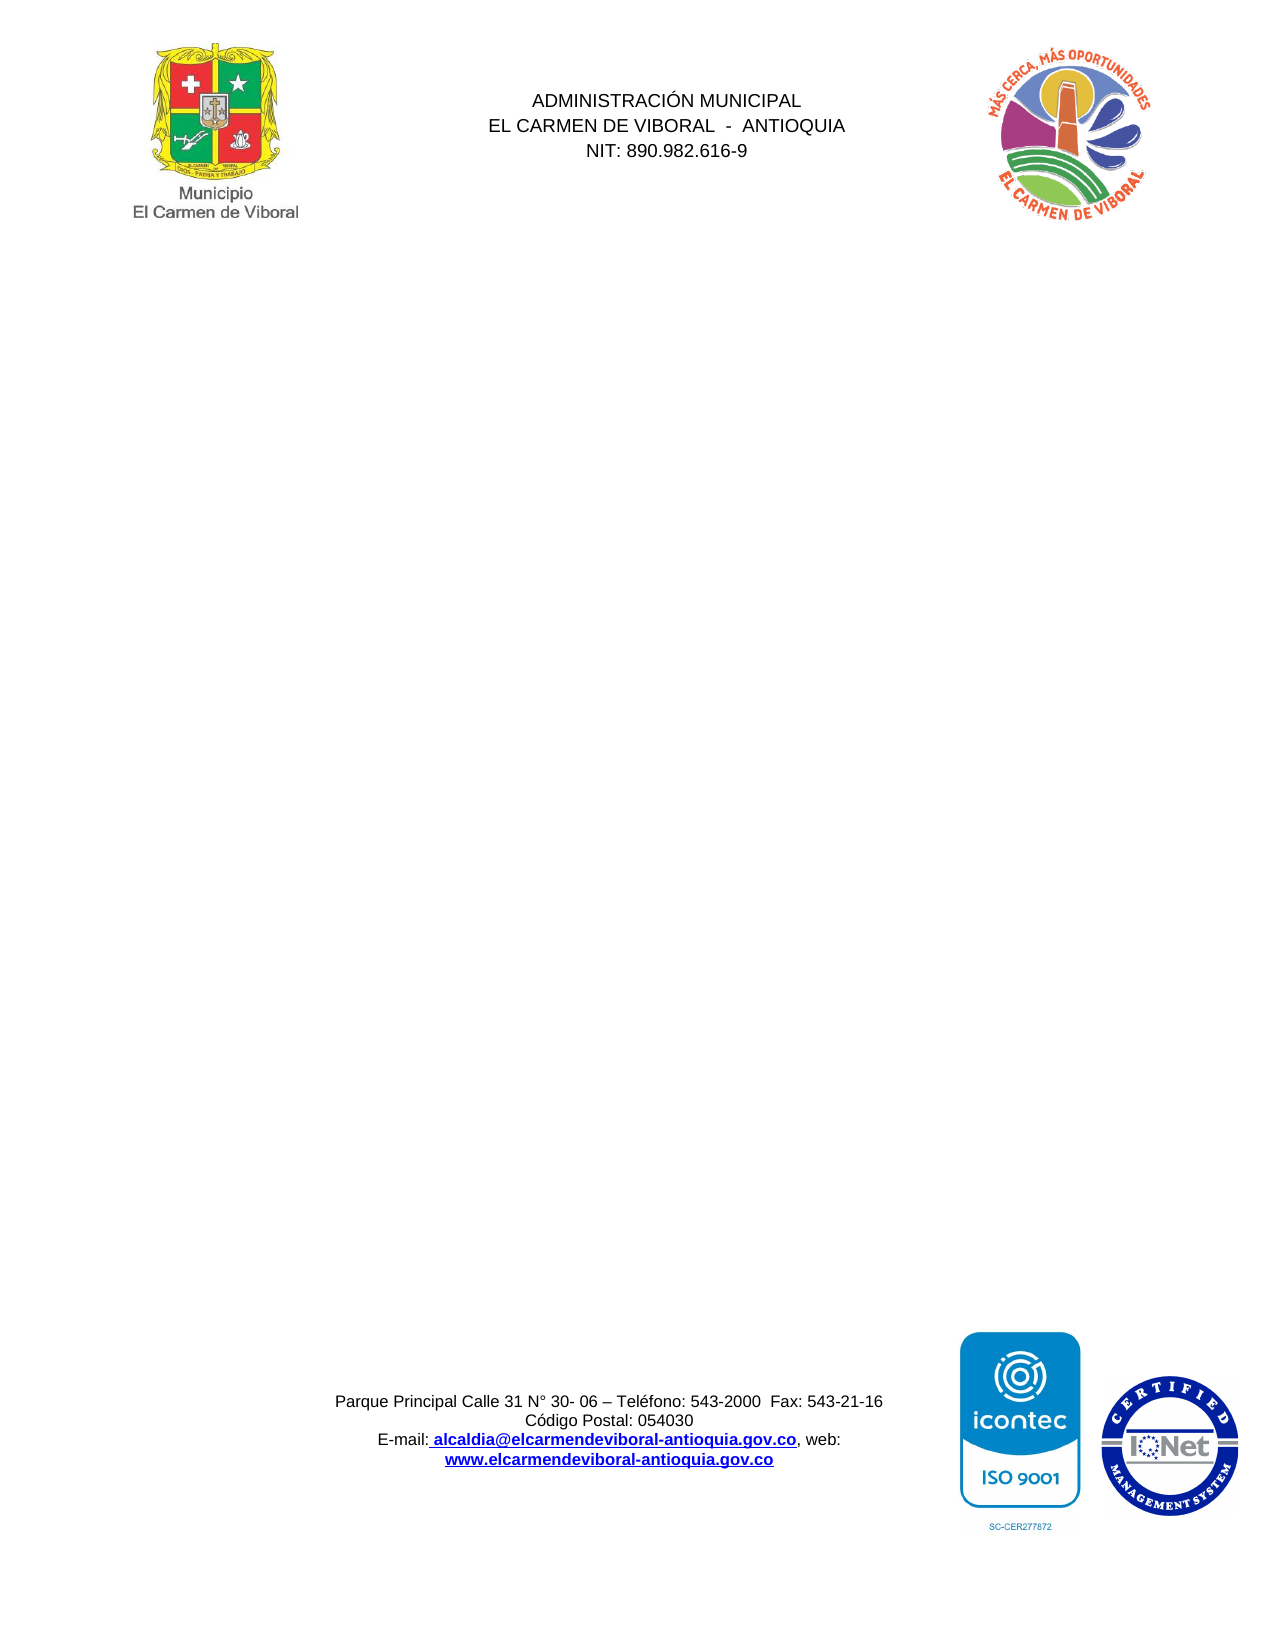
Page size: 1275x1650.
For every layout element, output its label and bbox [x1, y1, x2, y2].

picture [1101, 1376, 1239, 1516]
picture [986, 45, 1152, 222]
picture [132, 43, 298, 218]
picture [957, 1329, 1083, 1537]
